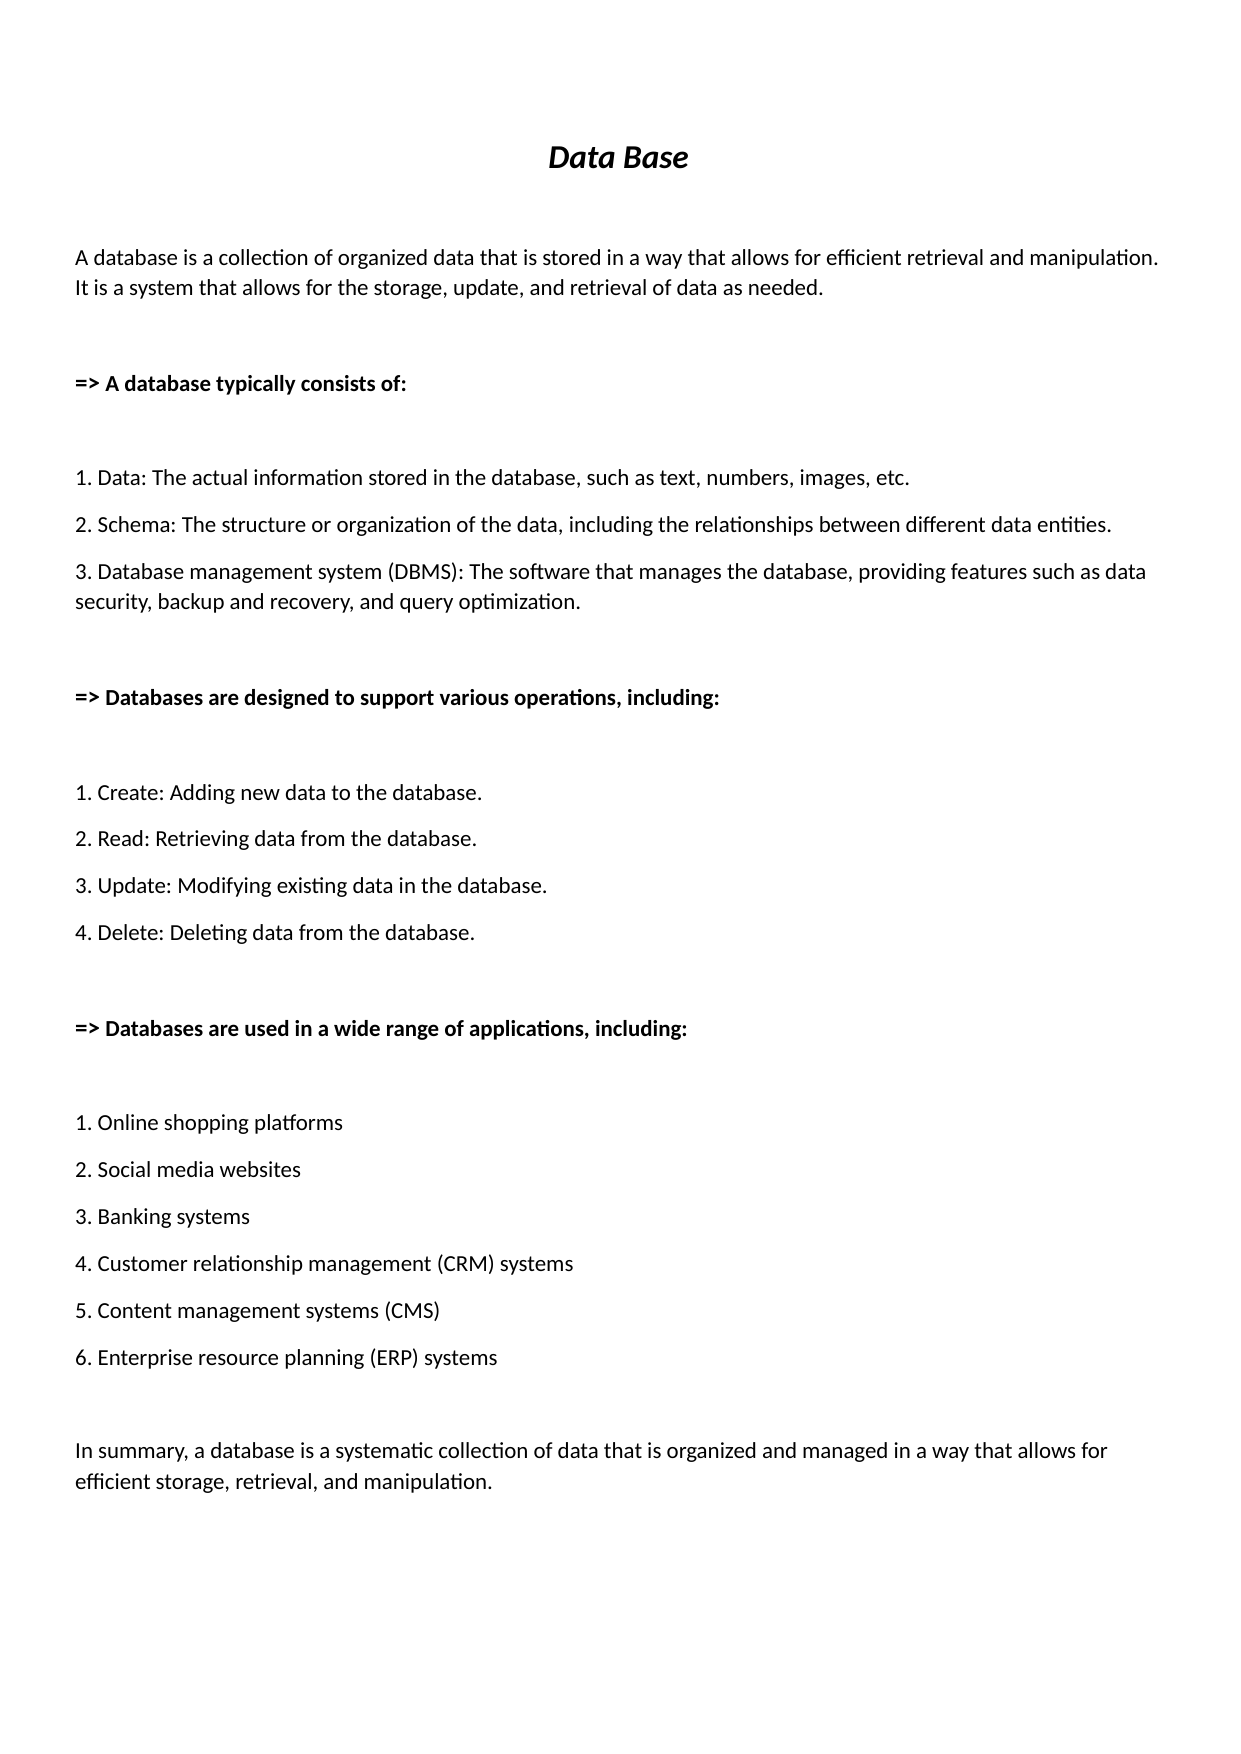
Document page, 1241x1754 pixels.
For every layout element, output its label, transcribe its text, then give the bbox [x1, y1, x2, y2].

text => A database typically consists of: [75, 367, 1165, 398]
text 4. Delete: Deleting data from the database. [75, 918, 1165, 946]
text 3. Database management system (DBMS): The software that manages the database, providing features such as data security, backup and recovery, and query optimization. [75, 557, 1165, 616]
text 1. Data: The actual information stored in the database, such as text, numbers, images, etc. [75, 463, 1165, 492]
text 6. Enterprise resource planning (ERP) systems [75, 1343, 1165, 1371]
text 2. Schema: The structure or organization of the data, including the relationships between different data entities. [75, 510, 1165, 538]
text 5. Content management systems (CMS) [75, 1296, 1165, 1324]
text 2. Read: Retrieving data from the database. [75, 824, 1165, 853]
text A database is a collection of organized data that is stored in a way that allows for efficient retrieval and manipulation. It is a system that allows for the storage, update, and retrieval of data as needed. [75, 243, 1165, 301]
text 1. Create: Adding new data to the database. [75, 778, 1165, 806]
text 1. Online shopping platforms [75, 1108, 1165, 1137]
text 4. Customer relationship management (CRM) systems [75, 1249, 1165, 1277]
text Data Base [75, 136, 1165, 176]
text 3. Banking systems [75, 1202, 1165, 1230]
text => Databases are designed to support various operations, including: [75, 681, 1165, 712]
text In summary, a database is a systematic collection of data that is organized and managed in a way that allows for efficient storage, retrieval, and manipulation. [75, 1437, 1165, 1495]
text => Databases are used in a wide range of applications, including: [75, 1012, 1165, 1043]
text 3. Update: Modifying existing data in the database. [75, 871, 1165, 899]
text 2. Social media websites [75, 1155, 1165, 1183]
